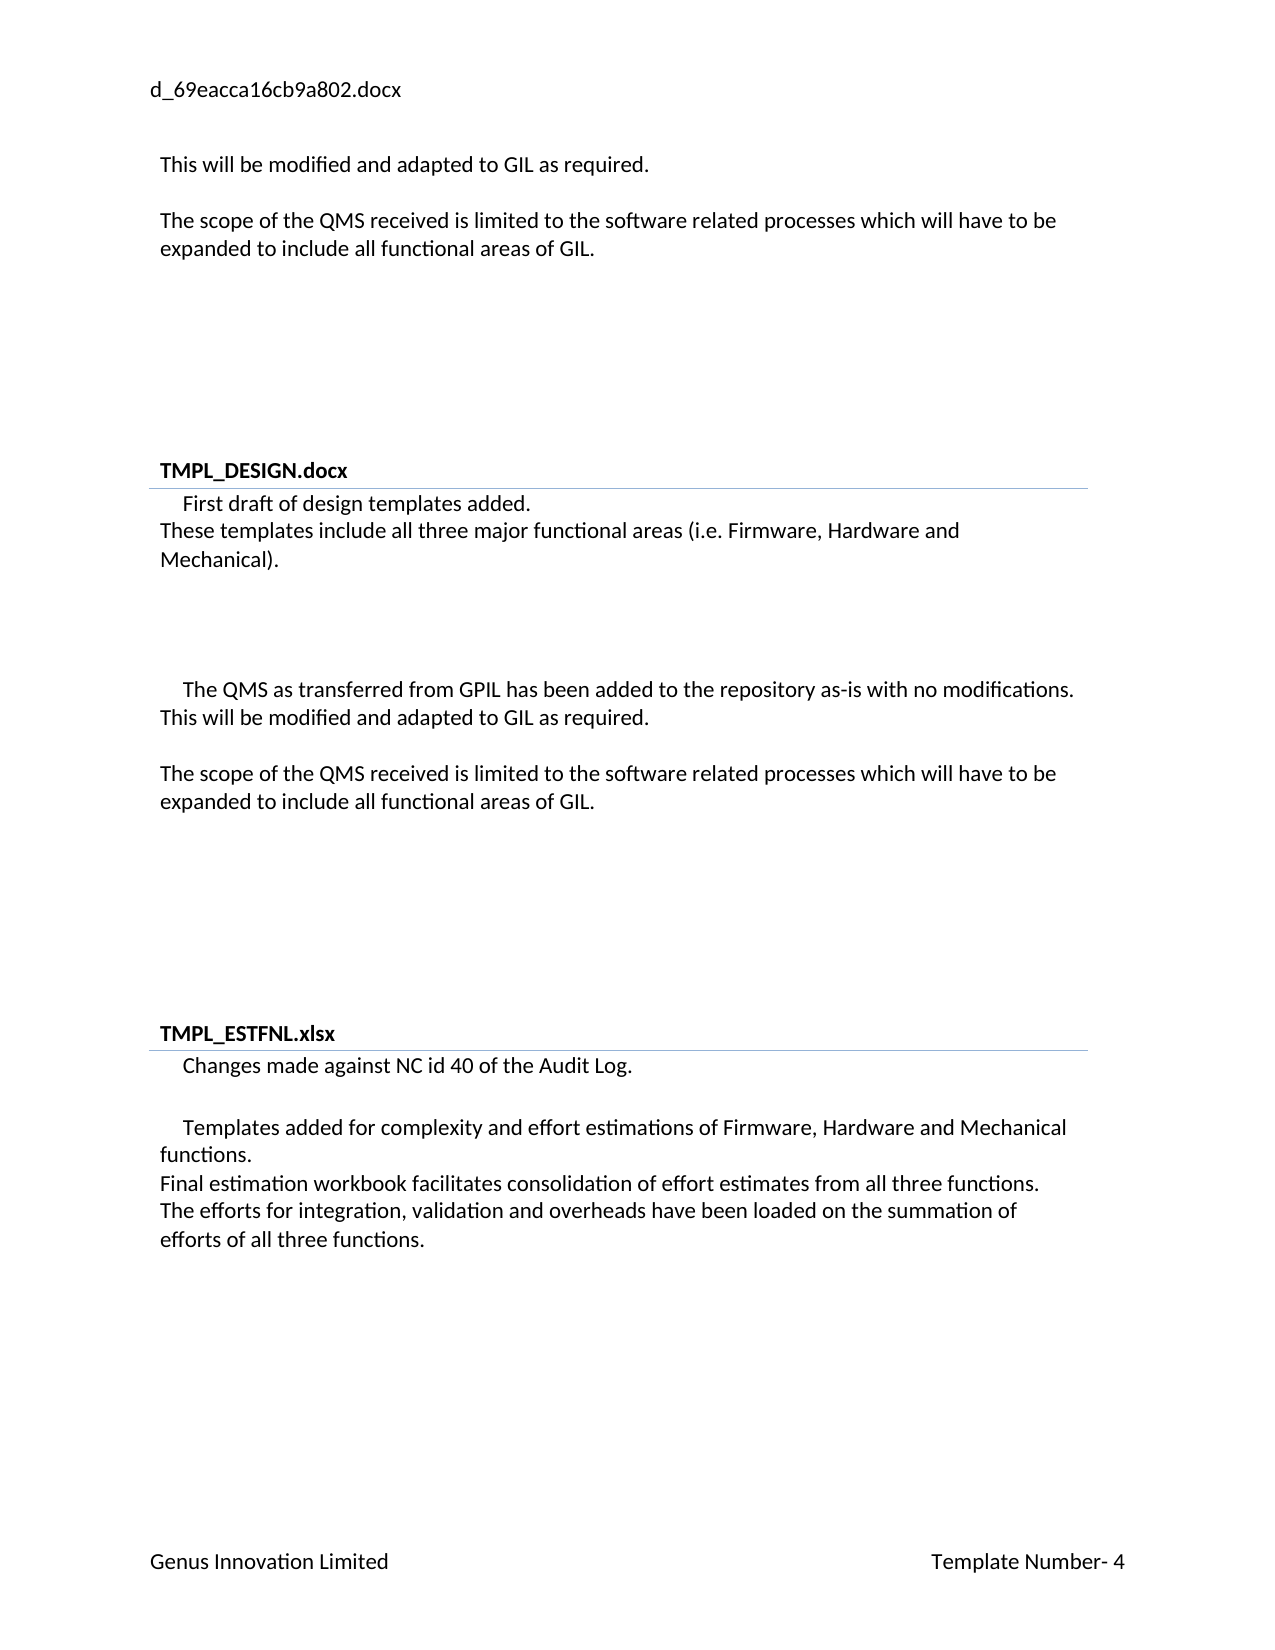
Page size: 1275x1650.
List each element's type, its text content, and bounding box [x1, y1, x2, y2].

table_cell TMPL_DESIGN.docx [149, 456, 1087, 488]
table_cell TMPL_ESTFNL.xlsx [149, 1019, 1087, 1050]
table_cell Changes made against NC id 40 of the Audit Log. [149, 1051, 1087, 1113]
table_cell Templates added for complexity and effort estimations of Firmware, Hardware and Mechanical functions. Final estimation workbook facilitates consolidation of effort estimates from all three functions. The efforts for integration, validation and overheads have been loaded on the summation of efforts of all three functions. [149, 1113, 1087, 1488]
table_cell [149, 150, 1087, 456]
table_cell First draft of design templates added. These templates include all three major functional areas (i.e. Firmware, Hardware and Mechanical). [149, 489, 1087, 675]
